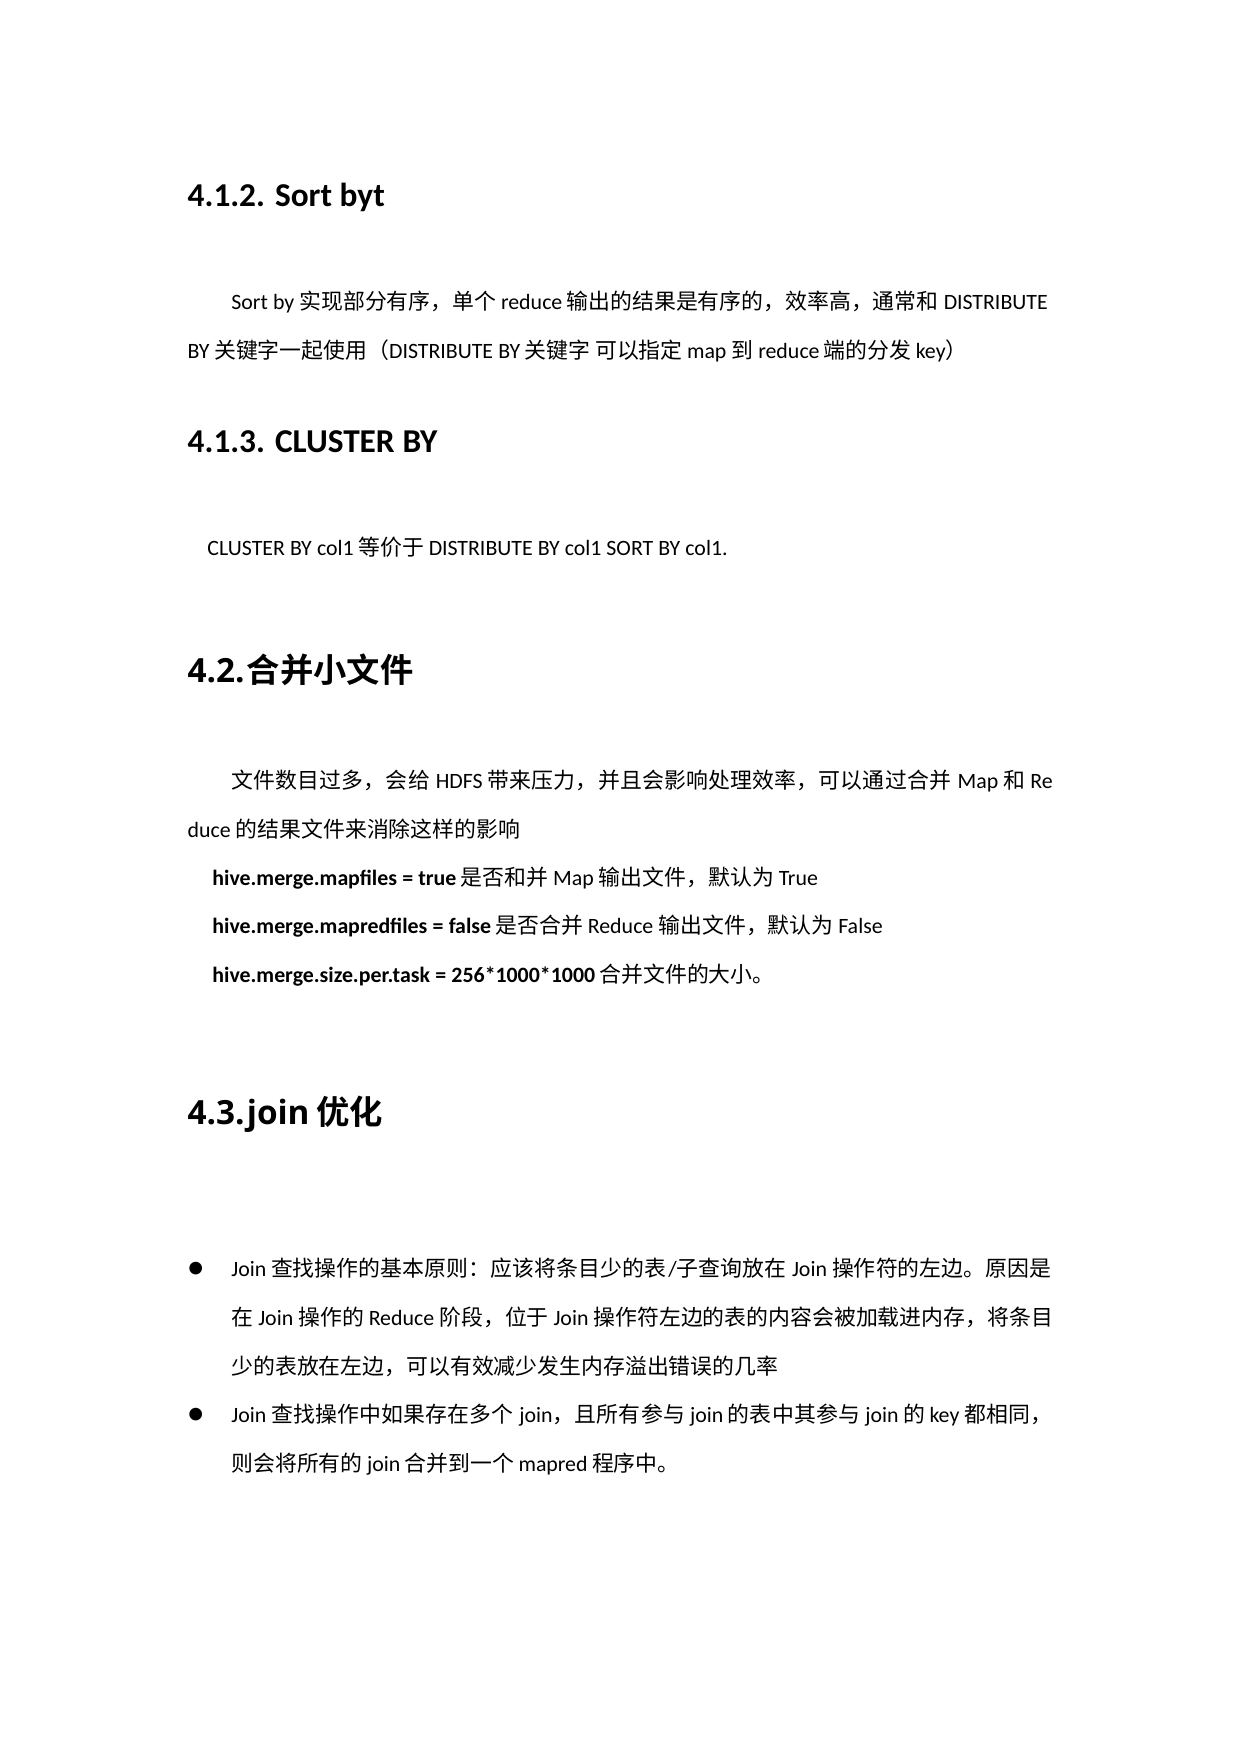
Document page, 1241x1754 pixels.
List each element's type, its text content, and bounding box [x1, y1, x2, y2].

text hive.merge.mapredfiles = false是否合并 Reduce 输出文件，默认为 False [187, 908, 1053, 940]
subtitle Sort byt [187, 162, 1053, 227]
list Join查找操作中如果存在多个join，且所有参与join的表中其参与join的key都相同，则会将所有的join合并到一个mapred程序中。 [187, 1397, 1053, 1478]
text hive.merge.size.per.task = 256*1000*1000合并文件的大小。 [187, 956, 1053, 989]
text Sort by 实现部分有序，单个reduce输出的结果是有序的，效率高，通常和DISTRIBUTE BY关键字一起使用（DISTRIBUTE BY关键字 可以指定map 到 reduce端的分发key） [187, 284, 1053, 365]
subtitle join优化 [187, 1077, 1053, 1142]
text CLUSTER BY col1 等价于DISTRIBUTE BY col1 SORT BY col1. [187, 530, 1053, 562]
subtitle CLUSTER BY [187, 408, 1053, 473]
text hive.merge.mapfiles = true是否和并 Map 输出文件，默认为 True [187, 859, 1053, 892]
subtitle 合并小文件 [187, 635, 1053, 700]
text 文件数目过多，会给 HDFS 带来压力，并且会影响处理效率，可以通过合并 Map 和 Reduce 的结果文件来消除这样的影响 [187, 762, 1053, 844]
list Join查找操作的基本原则：应该将条目少的表/子查询放在 Join 操作符的左边。原因是在 Join 操作的 Reduce 阶段，位于 Join 操作符左边的表的内容会被加载进内存，将条目少的表放在左边，可以有效减少发生内存溢出错误的几率 [187, 1251, 1053, 1381]
